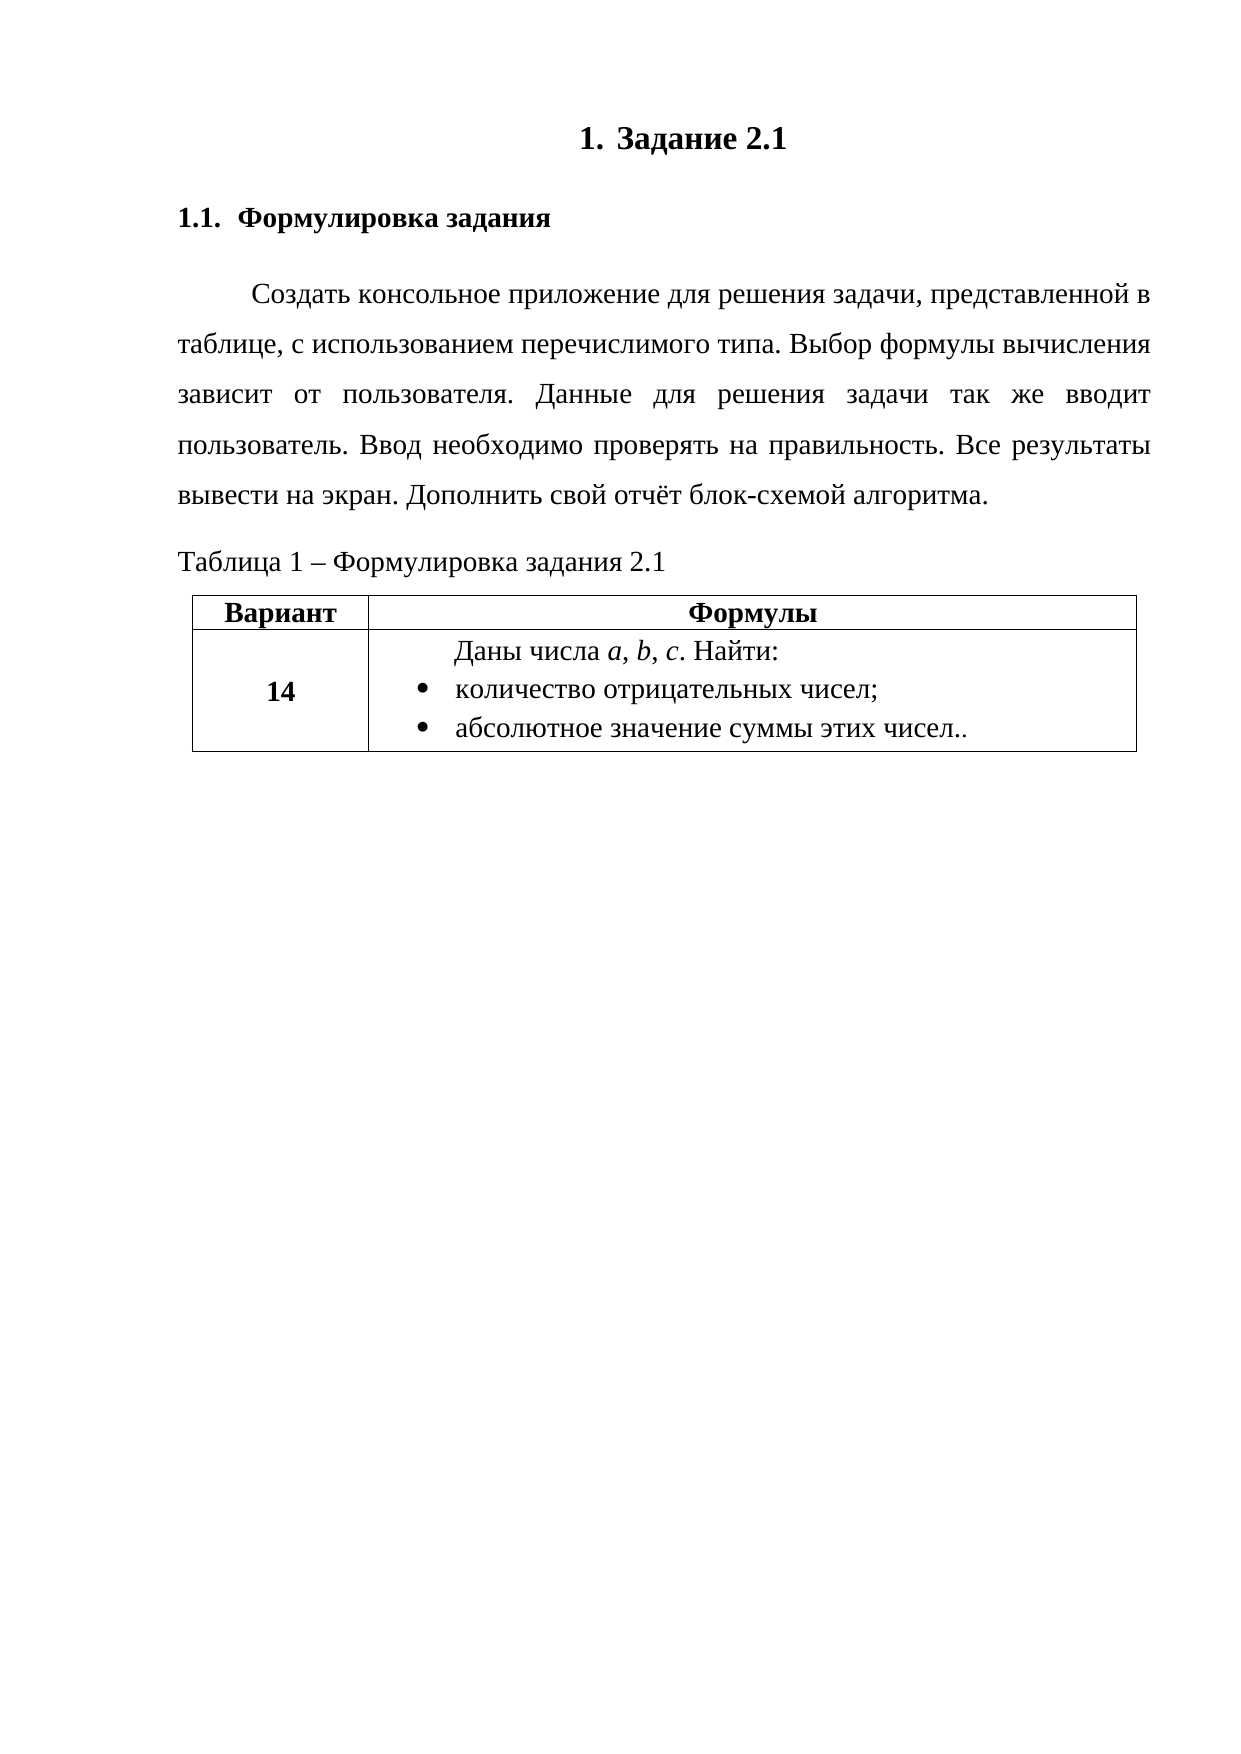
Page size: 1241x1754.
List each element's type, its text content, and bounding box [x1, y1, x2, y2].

text Формулировка задания [177, 201, 1152, 234]
text Создать консольное приложение для решения задачи, представленной в таблице, с использованием перечислимого типа. Выбор формулы вычисления зависит от пользователя. Данные для решения задачи так же вводит пользователь. Ввод необходимо проверять на правильность. Все результаты вывести на экран. Дополнить свой отчёт блок-схемой алгоритма. [177, 276, 1152, 511]
subtitle Задание 2.1 [215, 118, 1152, 156]
table_cell Даны числа a, b, c. Найти: количество отрицательных чисел; абсолютное значение суммы этих чисел.. [369, 630, 1136, 751]
table_cell 14 [193, 630, 368, 751]
table_header Формулы [369, 596, 1136, 629]
table_header Вариант [193, 596, 368, 629]
